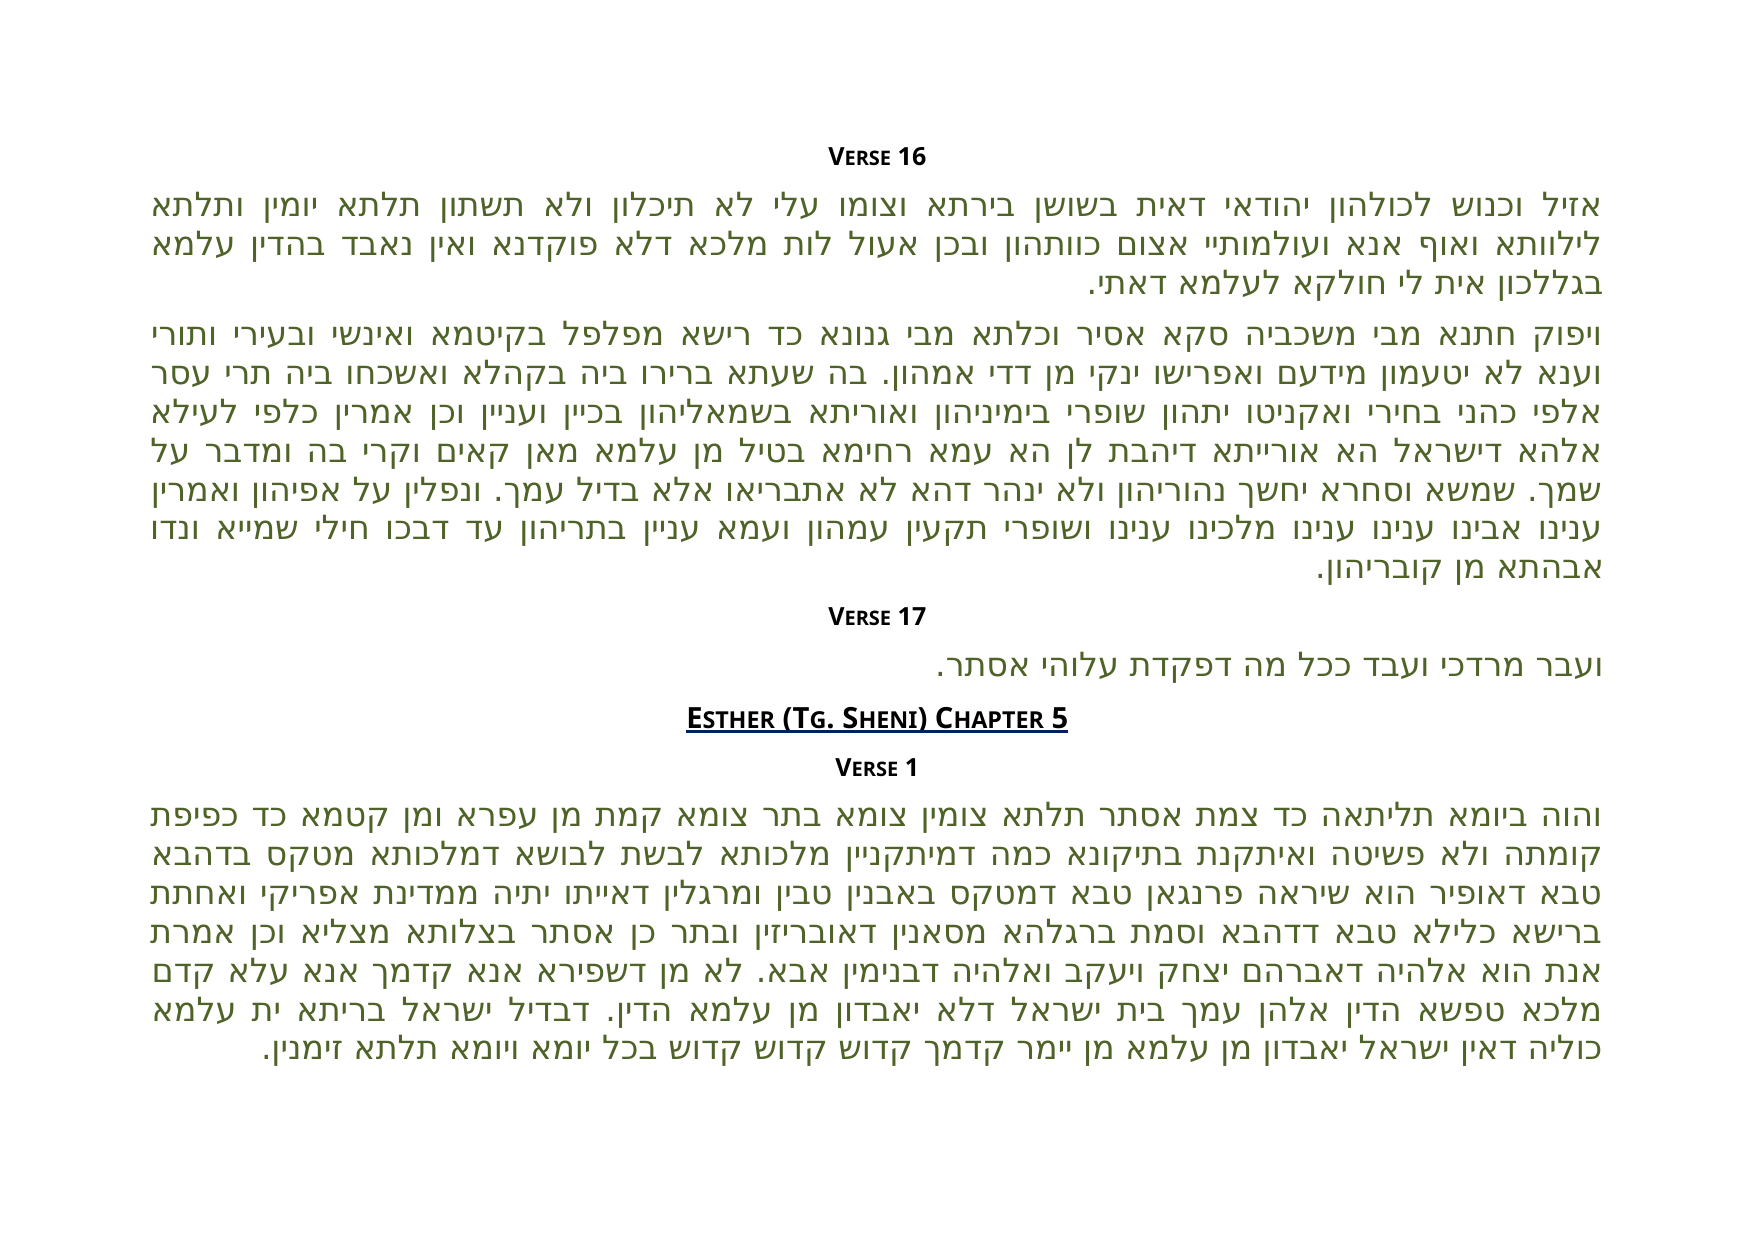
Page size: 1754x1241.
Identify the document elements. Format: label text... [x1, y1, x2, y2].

text Verse 16 [150, 139, 1604, 173]
text ועבר מרדכי ועבד ככל מה דפקדת עלוהי אסתר. [150, 646, 1604, 684]
text Esther (Tg. Sheni) Chapter 5 [150, 697, 1604, 737]
text Verse 1 [150, 749, 1604, 783]
text Verse 17 [150, 599, 1604, 633]
text והוה ביומא תליתאה כד צמת אסתר תלתא צומין צומא בתר צומא קמת מן עפרא ומן קטמא כד כפיפת קומתה ולא פשיטה ואיתקנת בתיקונא כמה דמיתקניין מלכותא לבשת לבושא דמלכותא מטקס בדהבא טבא דאופיר הוא שיראה פרנגאן טבא דמטקס באבנין טבין ומרגלין דאייתו יתיה ממדינת אפריקי ואחתת ברישא כלילא טבא דדהבא וסמת ברגלהא מסאנין דאובריזין ובתר כן אסתר בצלותא מצליא וכן אמרת אנת הוא אלהיה דאברהם יצחק ויעקב ואלהיה דבנימין אבא. לא מן דשפירא אנא קדמך אנא עלא קדם מלכא טפשא הדין אלהן עמך בית ישראל דלא יאבדון מן עלמא הדין. דבדיל ישראל בריתא ית עלמא כוליה דאין ישראל יאבדון מן עלמא מן יימר קדמך קדוש קדוש קדוש בכל יומא ויומא תלתא זימנין. [150, 796, 1604, 1068]
text ויפוק חתנא מבי משכביה סקא אסיר וכלתא מבי גנונא כד רישא מפלפל בקיטמא ואינשי ובעירי ותורי וענא לא יטעמון מידעם ואפרישו ינקי מן דדי אמהון. בה שעתא ברירו ביה בקהלא ואשכחו ביה תרי עסר אלפי כהני בחירי ואקניטו יתהון שופרי בימיניהון ואוריתא בשמאליהון בכיין ועניין וכן אמרין כלפי לעילא אלהא דישראל הא אורייתא דיהבת לן הא עמא רחימא בטיל מן עלמא מאן קאים וקרי בה ומדבר על שמך. שמשא וסחרא יחשך נהוריהון ולא ינהר דהא לא אתבריאו אלא בדיל עמך. ונפלין על אפיהון ואמרין ענינו אבינו ענינו ענינו מלכינו ענינו ושופרי תקעין עמהון ועמא עניין בתריהון עד דבכו חילי שמייא ונדו אבהתא מן קובריהון. [150, 314, 1604, 587]
text אזיל וכנוש לכולהון יהודאי דאית בשושן בירתא וצומו עלי לא תיכלון ולא תשתון תלתא יומין ותלתא לילוותא ואוף אנא ועולמותיי אצום כוותהון ובכן אעול לות מלכא דלא פוקדנא ואין נאבד בהדין עלמא בגללכון אית לי חולקא לעלמא דאתי. [150, 186, 1604, 302]
